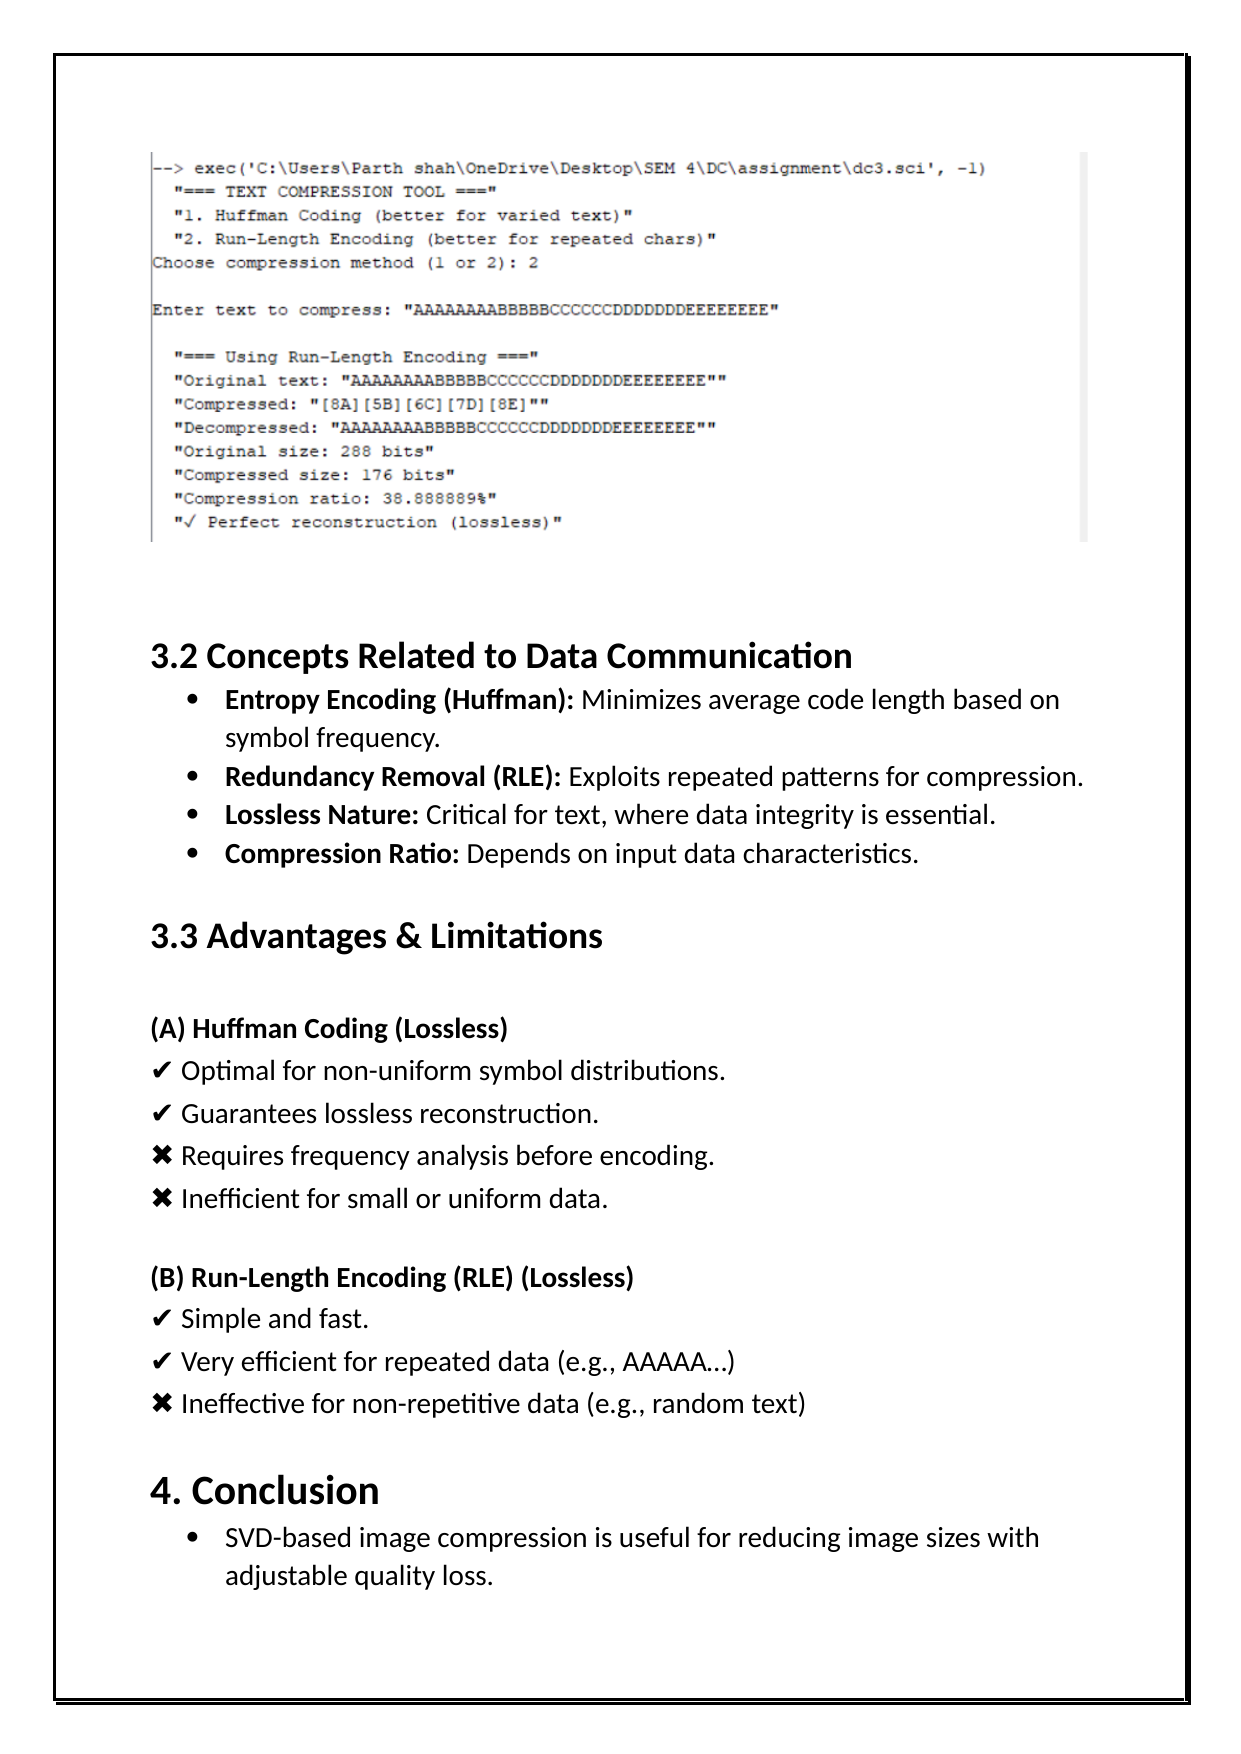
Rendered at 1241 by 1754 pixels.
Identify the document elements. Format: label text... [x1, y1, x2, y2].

text 4. Conclusion [150, 1464, 1088, 1515]
picture [150, 152, 1088, 542]
text ✔ Very efficient for repeated data (e.g., AAAAA…) [150, 1340, 1088, 1380]
list Compression Ratio: Depends on input data characteristics. [187, 835, 1088, 870]
text 3.3 Advantages & Limitations [150, 912, 1088, 957]
text 3.2 Concepts Related to Data Communication [150, 632, 1088, 677]
text ✔ Guarantees lossless reconstruction. [150, 1092, 1088, 1132]
text ✔ Simple and fast. [150, 1297, 1088, 1337]
text ✖ Ineffective for non-repetitive data (e.g., random text) [150, 1383, 1088, 1422]
text ✔ Optimal for non-uniform symbol distributions. [150, 1049, 1088, 1089]
text (B) Run-Length Encoding (RLE) (Lossless) [150, 1259, 1088, 1294]
text ✖ Requires frequency analysis before encoding. [150, 1135, 1088, 1174]
list Lossless Nature: Critical for text, where data integrity is essential. [187, 796, 1088, 832]
list Entropy Encoding (Huffman): Minimizes average code length based on symbol frequency. [187, 681, 1088, 755]
list Redundancy Removal (RLE): Exploits repeated patterns for compression. [187, 758, 1088, 793]
list SVD-based image compression is useful for reducing image sizes with adjustable quality loss. [187, 1519, 1088, 1593]
text ✖ Inefficient for small or uniform data. [150, 1177, 1088, 1217]
text (A) Huffman Coding (Lossless) [150, 1011, 1088, 1046]
